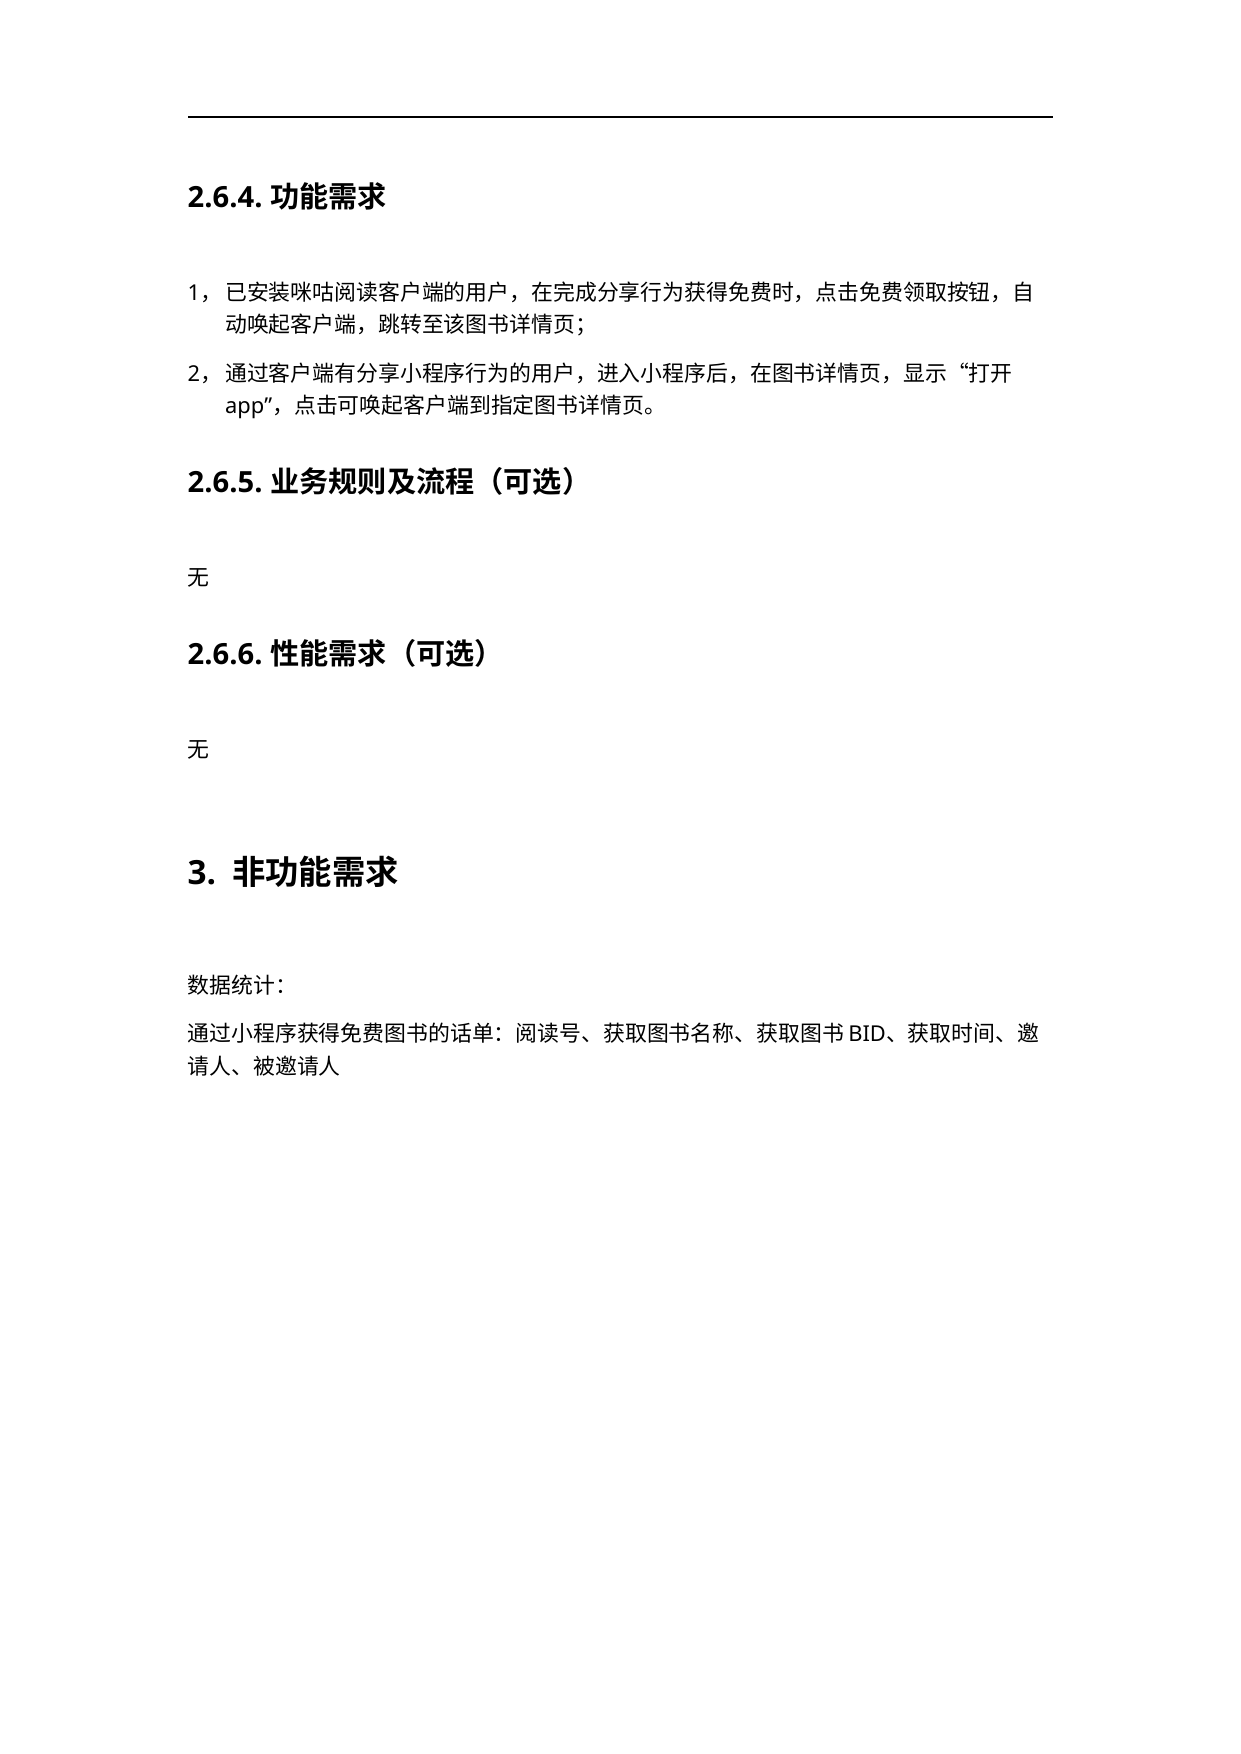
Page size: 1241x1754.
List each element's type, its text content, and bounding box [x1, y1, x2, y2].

subtitle 功能需求 [187, 162, 1053, 227]
subtitle 业务规则及流程（可选） [187, 447, 1053, 512]
text 数据统计： [187, 967, 1053, 1000]
text 通过小程序获得免费图书的话单：阅读号、获取图书名称、获取图书BID、获取时间、邀请人、被邀请人 [187, 1016, 1053, 1081]
list 通过客户端有分享小程序行为的用户，进入小程序后，在图书详情页，显示“打开app”，点击可唤起客户端到指定图书详情页。 [187, 355, 1053, 420]
subtitle 性能需求（可选） [187, 619, 1053, 684]
text 无 [187, 560, 1053, 592]
list 已安装咪咕阅读客户端的用户，在完成分享行为获得免费时，点击免费领取按钮，自动唤起客户端，跳转至该图书详情页； [187, 274, 1053, 339]
text 无 [187, 731, 1053, 764]
subtitle 非功能需求 [187, 838, 1053, 903]
